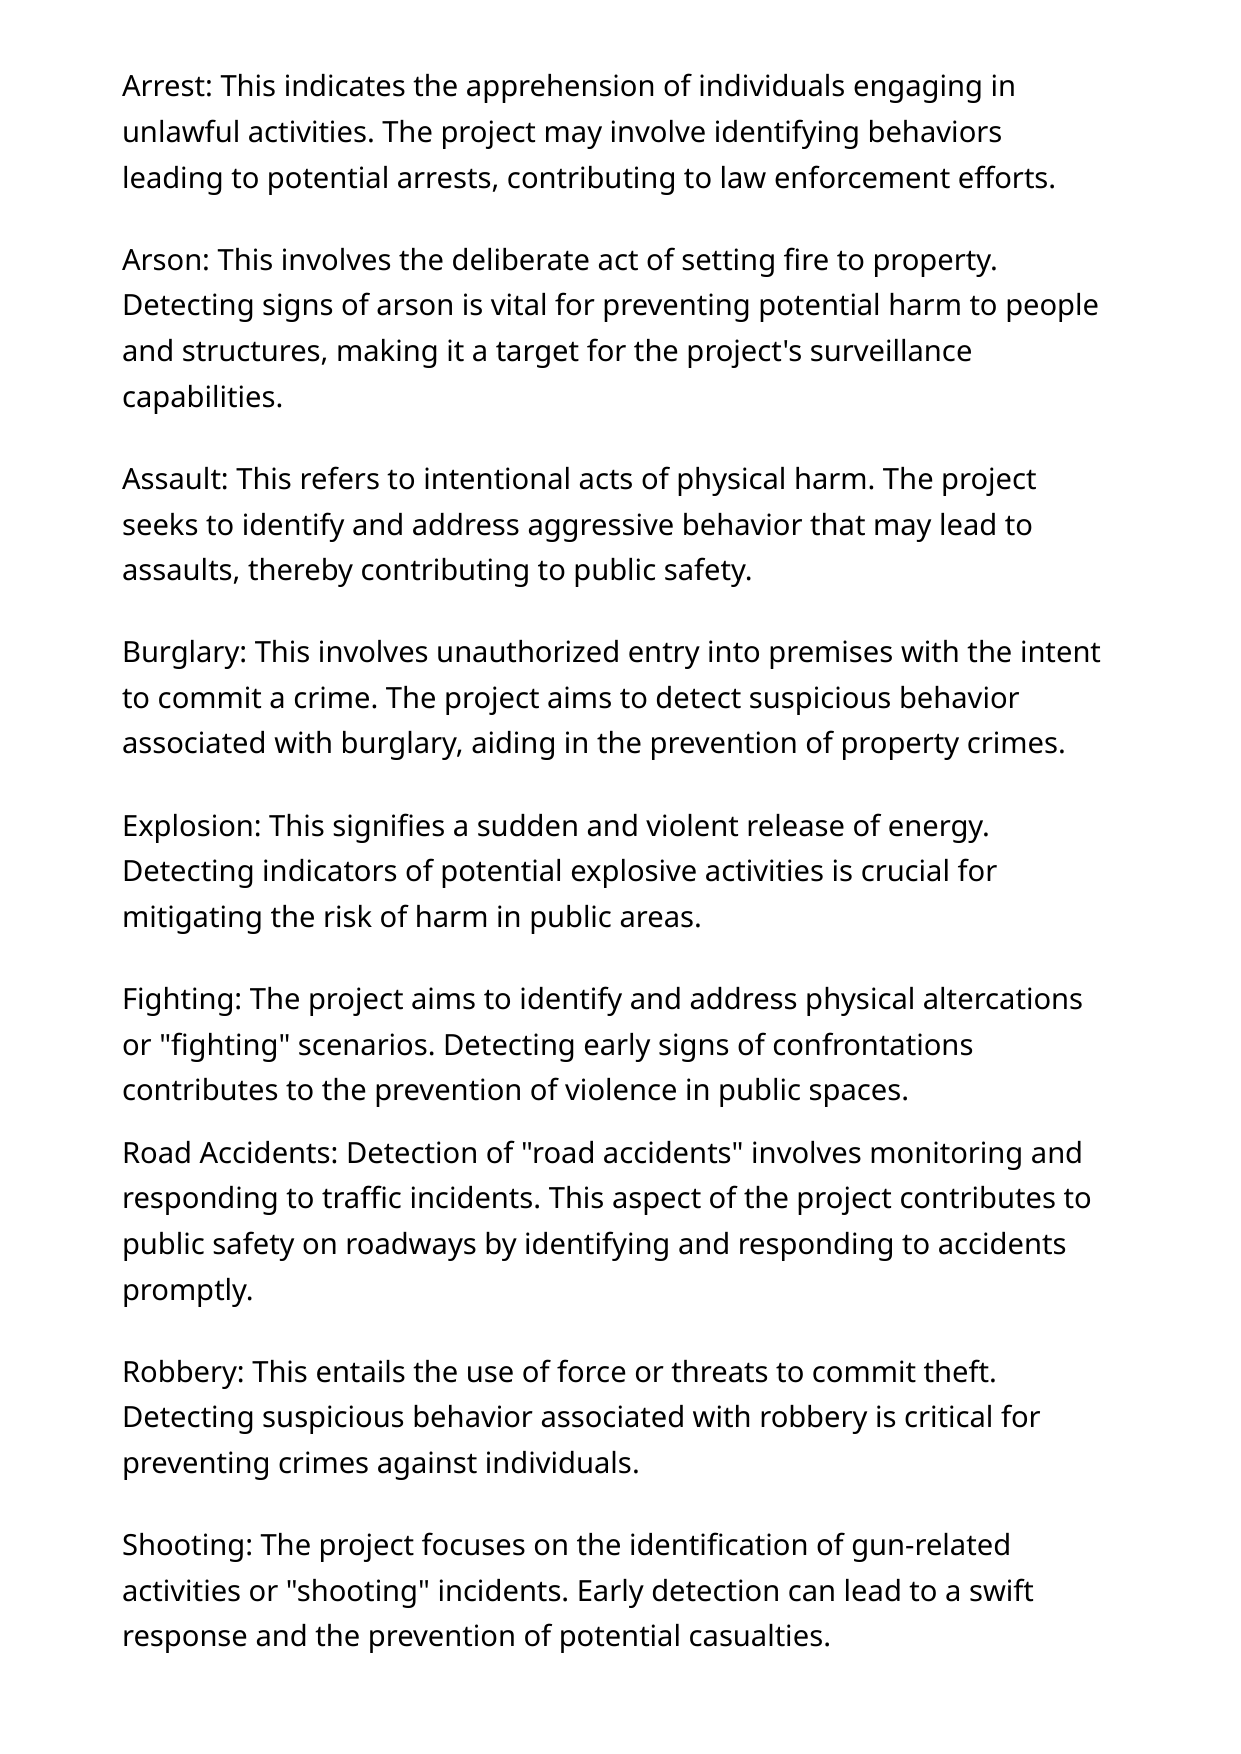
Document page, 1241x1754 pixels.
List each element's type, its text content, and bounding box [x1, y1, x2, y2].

text Explosion: This signifies a sudden and violent release of energy. Detecting indicators of potential explosive activities is crucial for mitigating the risk of harm in public areas. [122, 805, 1106, 936]
text Road Accidents: Detection of "road accidents" involves monitoring and responding to traffic incidents. This aspect of the project contributes to public safety on roadways by identifying and responding to accidents promptly. [122, 1132, 1106, 1308]
text Assault: This refers to intentional acts of physical harm. The project seeks to identify and address aggressive behavior that may lead to assaults, thereby contributing to public safety. [122, 458, 1106, 589]
text Robbery: This entails the use of force or threats to commit theft. Detecting suspicious behavior associated with robbery is critical for preventing crimes against individuals. [122, 1351, 1106, 1482]
text Fighting: The project aims to identify and address physical altercations or "fighting" scenarios. Detecting early signs of confrontations contributes to the prevention of violence in public spaces. [122, 978, 1106, 1109]
text Shooting: The project focuses on the identification of gun-related activities or "shooting" incidents. Early detection can lead to a swift response and the prevention of potential casualties. [122, 1524, 1106, 1655]
text Arson: This involves the deliberate act of setting fire to property. Detecting signs of arson is vital for preventing potential harm to people and structures, making it a target for the project's surveillance capabilities. [122, 239, 1106, 416]
text Burglary: This involves unauthorized entry into premises with the intent to commit a crime. The project aims to detect suspicious behavior associated with burglary, aiding in the prevention of property crimes. [122, 632, 1106, 762]
text Arrest: This indicates the apprehension of individuals engaging in unlawful activities. The project may involve identifying behaviors leading to potential arrests, contributing to law enforcement efforts. [122, 66, 1106, 197]
